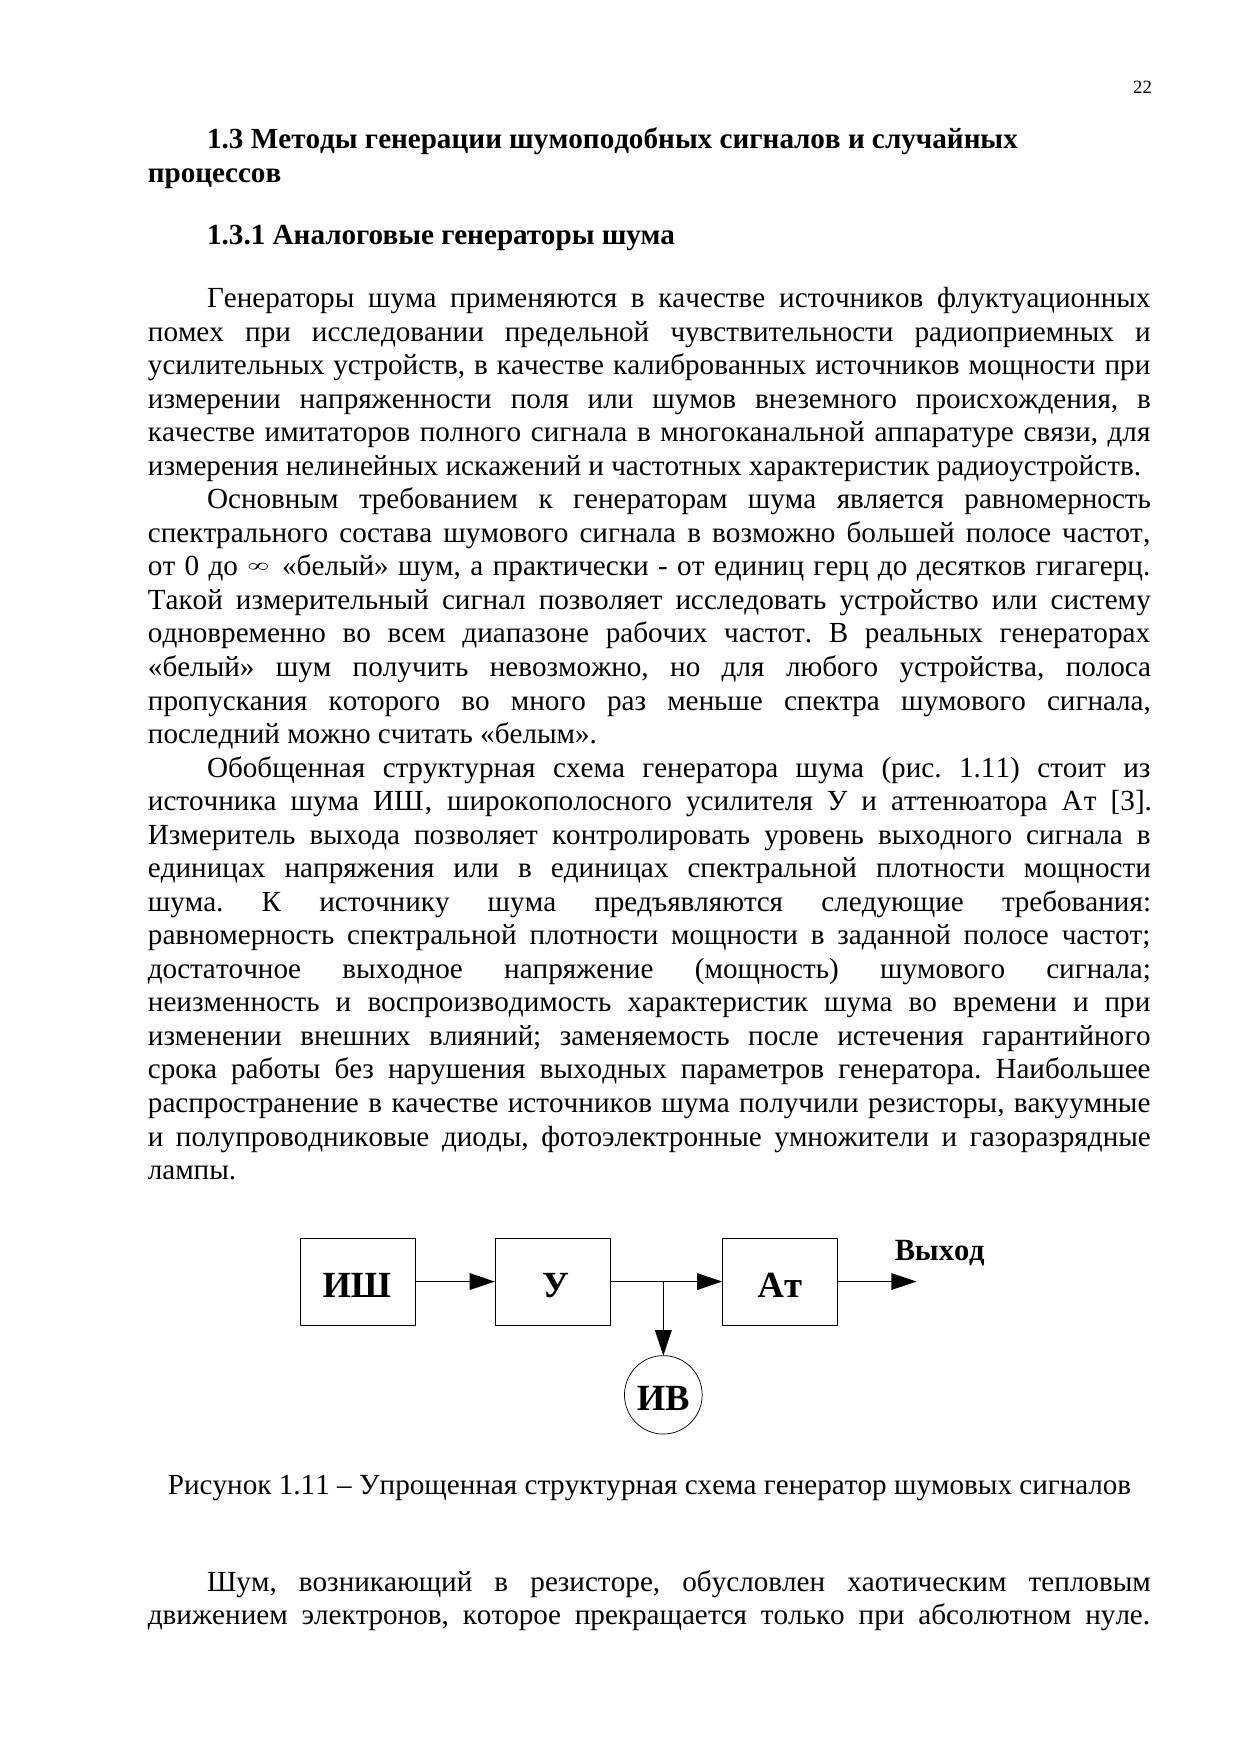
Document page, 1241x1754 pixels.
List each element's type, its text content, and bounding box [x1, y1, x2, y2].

text Генераторы шума применяются в качестве источников флуктуационных помех при исследовании предельной чувствительности радиоприемных и усилительных устройств, в качестве калиброванных источников мощности при измерении напряженности поля или шумов внеземного происхождения, в качестве имитаторов полного сигнала в многоканальной аппаратуре связи, для измерения нелинейных искажений и частотных характеристик радиоустройств. [148, 280, 1152, 481]
text 1.3 Методы генерации шумоподобных сигналов и случайных процессов [148, 121, 1152, 188]
text 1.3.1 Аналоговые генераторы шума [207, 217, 1152, 251]
text Рисунок 1.11 – Упрощенная структурная схема генератор шумовых сигналов [148, 1467, 1152, 1501]
text Обобщенная структурная схема генератора шума (рис. 1.11) стоит из источника шума ИШ‚ широкополосного усилителя У и аттенюатора Ат [3]. Измеритель выхода позволяет контролировать уровень выходного сигнала в единицах напряжения или в единицах спектральной плотности мощности шума. К источнику шума предъявляются следующие требования: равномерность спектральной плотности мощности в заданной полосе частот; достаточное выходное напряжение (мощность) шумового сигнала; неизменность и воспроизводимость характеристик шума во времени и при изменении внешних влияний; заменяемость после истечения гарантийного срока работы без нарушения выходных параметров генератора. Наибольшее распространение в качестве источников шума получили резисторы, вакуумные и полупроводниковые диоды, фотоэлектронные умножители и газоразрядные лампы. [148, 750, 1152, 1186]
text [148, 1564, 1152, 1631]
text Основным требованием к генераторам шума является равномерность спектрального состава шумового сигнала в возможно большей полосе частот, от 0 до «белый» шум, а практически - от единиц герц до десятков гигагерц. Такой измерительный сигнал позволяет исследовать устройство или систему одновременно во всем диапазоне рабочих частот. В реальных генераторах «белый» шум получить невозможно, но для любого устройства, полоса пропускания которого во много раз меньше спектра шумового сигнала, последний можно считать «белым». [148, 481, 1152, 750]
